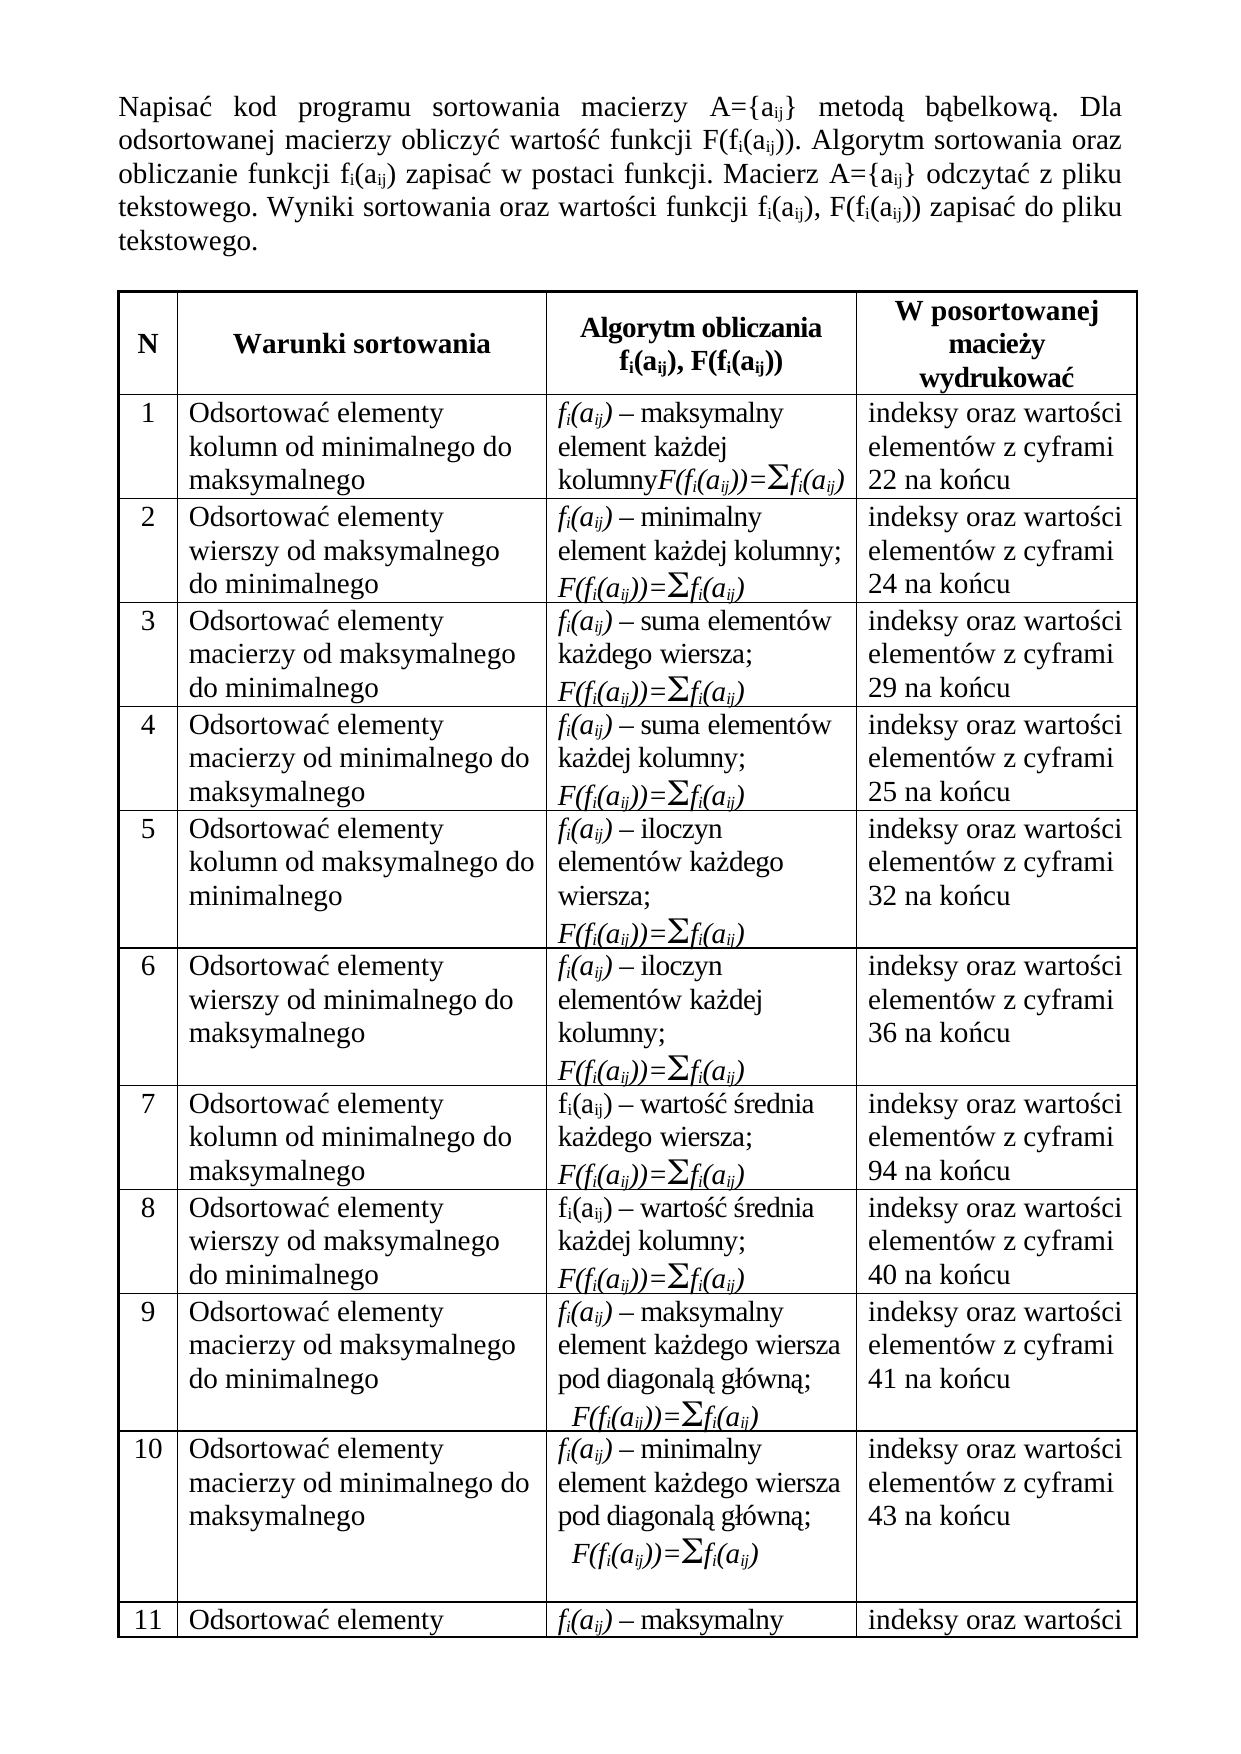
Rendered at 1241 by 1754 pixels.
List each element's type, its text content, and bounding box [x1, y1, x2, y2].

table_cell fi(aij) – wartość średnia każdej kolumny; F(fi(aij))=fi(aij) [547, 1190, 856, 1292]
table_header Algorytm obliczania fi(aij), F(fi(aij)) [547, 293, 856, 394]
table_cell indeksy oraz wartości elementów z cyframi 24 na końcu [857, 499, 1136, 602]
table_cell 4 [120, 707, 177, 809]
table_cell 10 [120, 1432, 177, 1601]
table_cell indeksy oraz wartości elementów z cyframi 94 na końcu [857, 1086, 1136, 1188]
table_cell fi(aij) – iloczyn elementów każdego wiersza; F(fi(aij))=fi(aij) [547, 811, 856, 947]
table_cell 3 [120, 603, 177, 706]
table_cell indeksy oraz wartości elementów z cyframi 29 na końcu [857, 603, 1136, 706]
table_cell 6 [120, 949, 177, 1084]
table_cell 9 [120, 1294, 177, 1430]
table_cell Odsortować elementy macierzy od maksymalnego do minimalnego [178, 1294, 546, 1430]
table_cell fi(aij) – suma elementów każdej kolumny; F(fi(aij))=fi(aij) [547, 707, 856, 809]
table_header N [120, 293, 177, 394]
table_cell indeksy oraz wartości elementów z cyframi 25 na końcu [857, 707, 1136, 809]
table_cell fi(aij) – iloczyn elementów każdej kolumny; F(fi(aij))=fi(aij) [547, 949, 856, 1084]
table_cell 8 [120, 1190, 177, 1292]
table_header Warunki sortowania [178, 293, 546, 394]
table_cell indeksy oraz wartości elementów z cyframi 41 na końcu [857, 1294, 1136, 1430]
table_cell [547, 1603, 856, 1636]
table_cell fi(aij) – wartość średnia każdego wiersza; F(fi(aij))=fi(aij) [547, 1086, 856, 1188]
table_cell indeksy oraz wartości elementów z cyframi 36 na końcu [857, 949, 1136, 1084]
table_cell 11 [120, 1603, 177, 1636]
table_cell indeksy oraz wartości elementów z cyframi 32 na końcu [857, 811, 1136, 947]
table_cell indeksy oraz wartości elementów z cyframi 43 na końcu [857, 1432, 1136, 1601]
table_cell Odsortować elementy wierszy od maksymalnego do minimalnego [178, 1190, 546, 1292]
table_cell fi(aij) – maksymalny element każdego wiersza pod diagonalą główną; F(fi(aij))=fi(aij) [547, 1294, 856, 1430]
table_cell Odsortować elementy macierzy od minimalnego do maksymalnego [178, 1432, 546, 1601]
table_cell fi(aij) – minimalny element każdego wiersza pod diagonalą główną; F(fi(aij))=fi(aij) [547, 1432, 856, 1601]
table_cell 7 [120, 1086, 177, 1188]
table_cell 2 [120, 499, 177, 602]
table_cell Odsortować elementy kolumn od maksymalnego do minimalnego [178, 811, 546, 947]
table_header W posortowanej macieży wydrukować [857, 293, 1136, 394]
table_cell indeksy oraz wartości elementów z cyframi 40 na końcu [857, 1190, 1136, 1292]
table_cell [178, 1603, 546, 1636]
table_cell Odsortować elementy wierszy od maksymalnego do minimalnego [178, 499, 546, 602]
table_cell fi(aij) – suma elementów każdego wiersza; F(fi(aij))=fi(aij) [547, 603, 856, 706]
table_cell Odsortować elementy wierszy od minimalnego do maksymalnego [178, 949, 546, 1084]
table_cell 1 [120, 395, 177, 498]
text Napisać kod programu sortowania macierzy A={aij} metodą bąbelkową. Dla odsortowanej macierzy obliczyć wartość funkcji F(fi(aij)). Algorytm sortowania oraz obliczanie funkcji fi(aij) zapisać w postaci funkcji. Macierz A={aij} odczytać z pliku tekstowego. Wyniki sortowania oraz wartości funkcji fi(aij), F(fi(aij)) zapisać do pliku tekstowego. [118, 89, 1122, 256]
table_cell Odsortować elementy kolumn od minimalnego do maksymalnego [178, 1086, 546, 1188]
table_cell Odsortować elementy macierzy od maksymalnego do minimalnego [178, 603, 546, 706]
table_cell Odsortować elementy kolumn od minimalnego do maksymalnego [178, 395, 546, 498]
table_cell indeksy oraz wartości elementów z cyframi 22 na końcu [857, 395, 1136, 498]
table_cell fi(aij) – minimalny element każdej kolumny; F(fi(aij))=fi(aij) [547, 499, 856, 602]
table_cell Odsortować elementy macierzy od minimalnego do maksymalnego [178, 707, 546, 809]
table_cell 5 [120, 811, 177, 947]
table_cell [857, 1603, 1136, 1636]
table_cell fi(aij) – maksymalny element każdej kolumnyF(fi(aij))=fi(aij) [547, 395, 856, 498]
